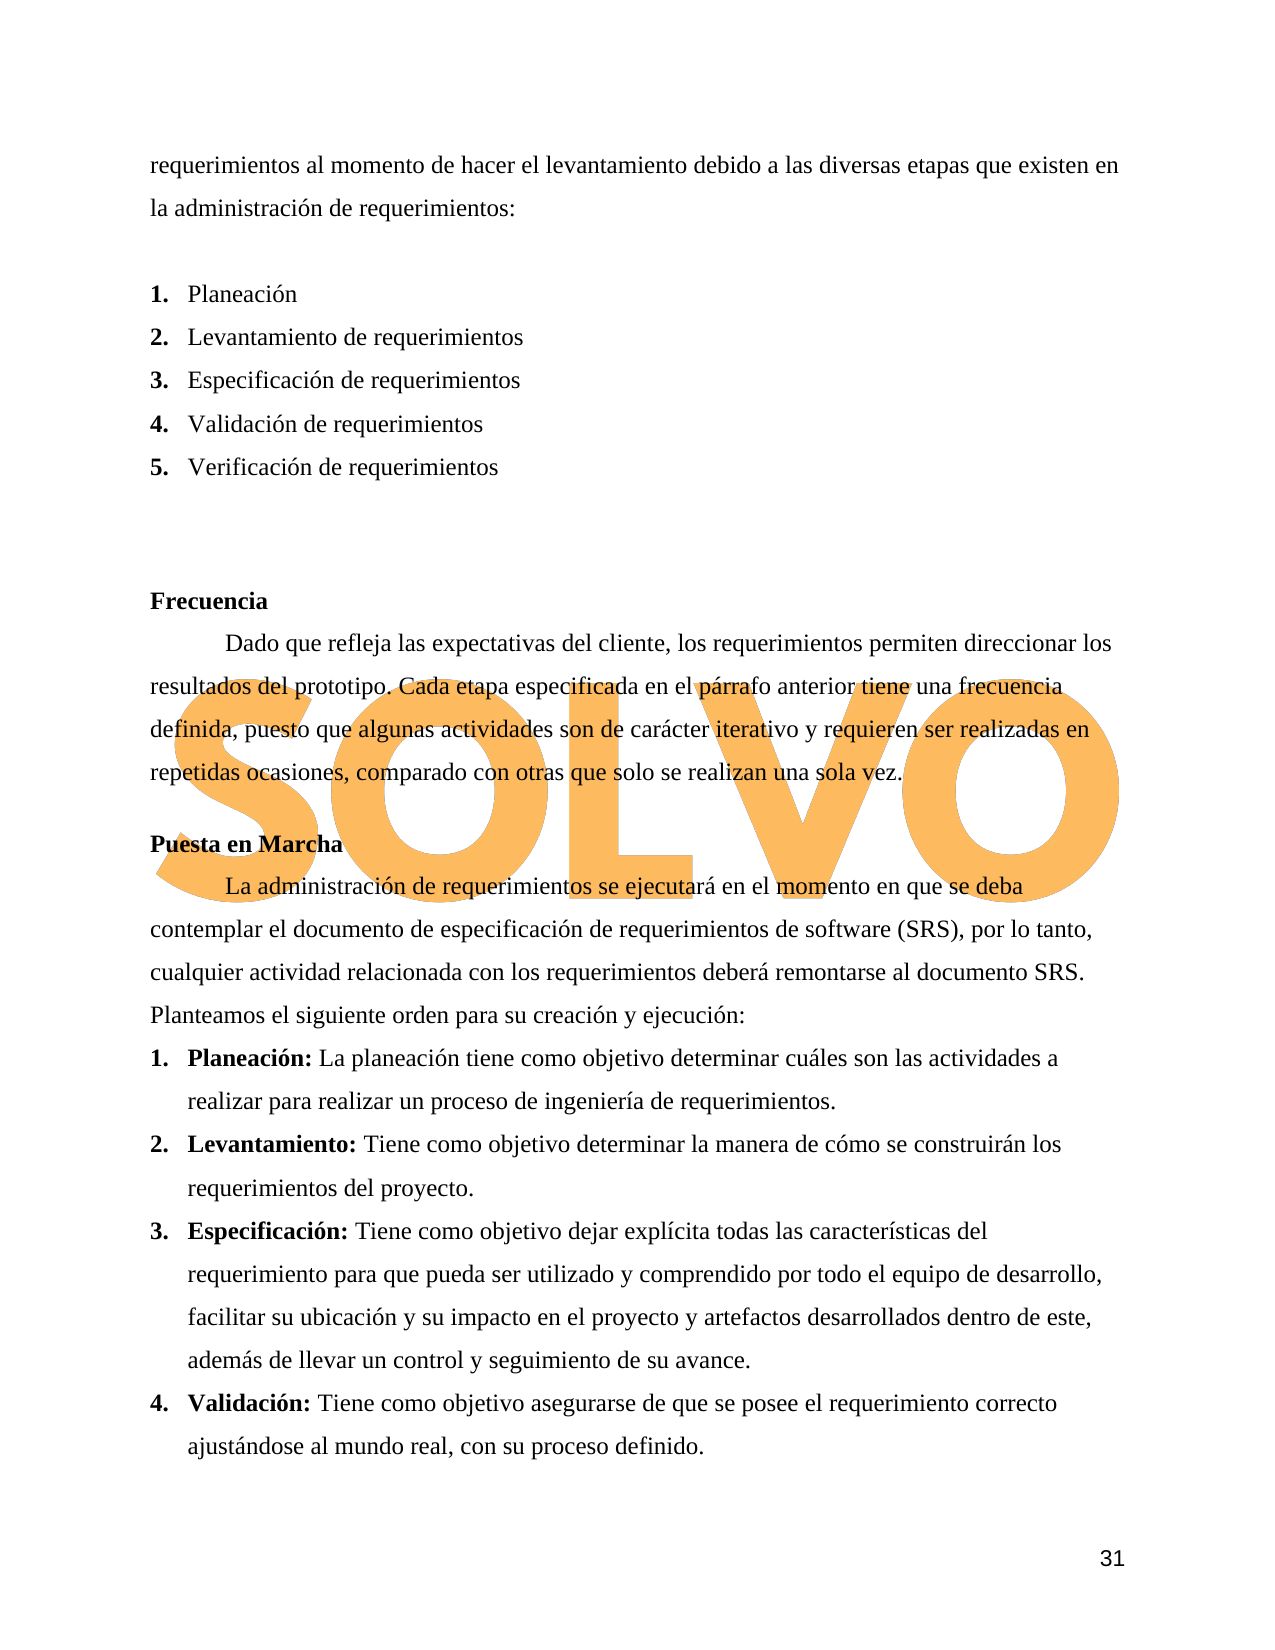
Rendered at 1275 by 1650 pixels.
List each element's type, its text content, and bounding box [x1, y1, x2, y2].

list Validación: Tiene como objetivo asegurarse de que se posee el requerimiento correcto ajustándose al mundo real, con su proceso definido. [150, 1388, 1125, 1460]
list Validación de requerimientos [150, 409, 1125, 437]
text La administración de requerimientos se ejecutará en el momento en que se deba contemplar el documento de especificación de requerimientos de software (SRS), por lo tanto, cualquier actividad relacionada con los requerimientos deberá remontarse al documento SRS. Planteamos el siguiente orden para su creación y ejecución: [150, 871, 1125, 1029]
list Verificación de requerimientos [150, 452, 1125, 481]
list Especificación: Tiene como objetivo dejar explícita todas las características del requerimiento para que pueda ser utilizado y comprendido por todo el equipo de desarrollo, facilitar su ubicación y su impacto en el proyecto y artefactos desarrollados dentro de este, además de llevar un control y seguimiento de su avance. [150, 1216, 1125, 1374]
list Planeación: La planeación tiene como objetivo determinar cuáles son las actividades a realizar para realizar un proceso de ingeniería de requerimientos. [150, 1043, 1125, 1115]
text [150, 150, 1125, 222]
list Levantamiento: Tiene como objetivo determinar la manera de cómo se construirán los requerimientos del proyecto. [150, 1129, 1125, 1201]
list Especificación de requerimientos [150, 366, 1125, 394]
text Dado que refleja las expectativas del cliente, los requerimientos permiten direccionar los resultados del prototipo. Cada etapa especificada en el párrafo anterior tiene una frecuencia definida, puesto que algunas actividades son de carácter iterativo y requieren ser realizadas en repetidas ocasiones, comparado con otras que solo se realizan una sola vez. [150, 628, 1125, 786]
picture [150, 786, 1125, 829]
subtitle Puesta en Marcha [150, 829, 1125, 858]
list Levantamiento de requerimientos [150, 322, 1125, 351]
picture [150, 858, 1125, 871]
subtitle Frecuencia [150, 586, 1125, 615]
list Planeación [150, 279, 1125, 308]
